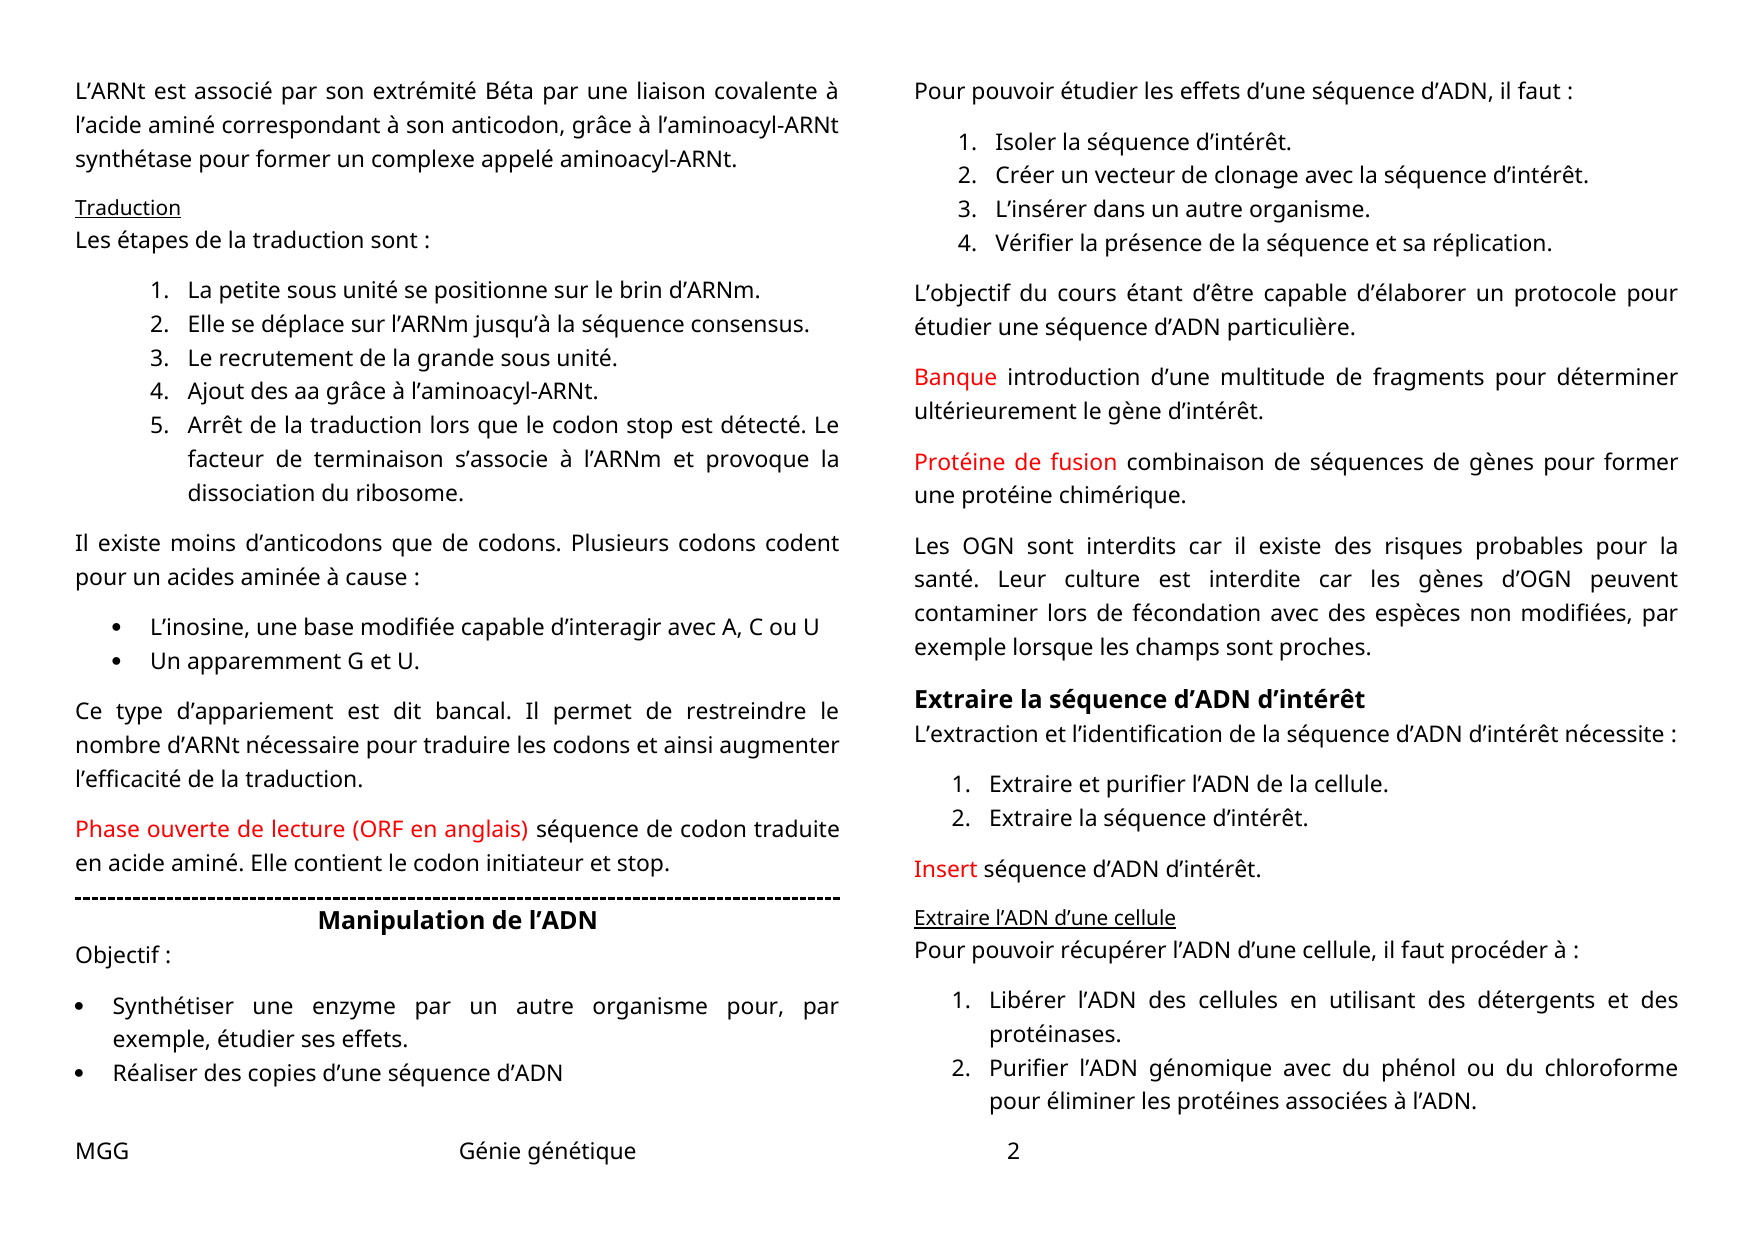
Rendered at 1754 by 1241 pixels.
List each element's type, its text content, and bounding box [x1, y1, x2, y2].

list Extraire et purifier l’ADN de la cellule. [951, 768, 1679, 800]
subtitle Extraire la séquence d’ADN d’intérêt [914, 681, 1679, 715]
text Les OGN sont interdits car il existe des risques probables pour la santé. Leur culture est interdite car les gènes d’OGN peuvent contaminer lors de fécondation avec des espèces non modifiées, par exemple lorsque les champs sont proches. [914, 529, 1679, 662]
list Créer un vecteur de clonage avec la séquence d’intérêt. [958, 159, 1679, 190]
list Réaliser des copies d’une séquence d’ADN [75, 1057, 840, 1088]
subtitle Extraire l’ADN d’une cellule [914, 903, 1679, 931]
list Le recrutement de la grande sous unité. [150, 341, 840, 373]
list Banque introduction d’une multitude de fragments pour déterminer ultérieurement le gène d’intérêt. [914, 361, 1679, 426]
list Ajout des aa grâce à l’aminoacyl-ARNt. [150, 375, 840, 406]
subtitle Traduction [75, 193, 840, 221]
list Synthétiser une enzyme par un autre organisme pour, par exemple, étudier ses effets. [75, 990, 840, 1055]
list L’inosine, une base modifiée capable d’interagir avec A, C ou U [112, 611, 840, 642]
text Ce type d’appariement est dit bancal. Il permet de restreindre le nombre d’ARNt nécessaire pour traduire les codons et ainsi augmenter l’efficacité de la traduction. [75, 695, 840, 794]
list Elle se déplace sur l’ARNm jusqu’à la séquence consensus. [150, 308, 840, 339]
text Il existe moins d’anticodons que de codons. Plusieurs codons codent pour un acides aminée à cause : [75, 527, 840, 592]
list La petite sous unité se positionne sur le brin d’ARNm. [150, 274, 840, 305]
text Pour pouvoir étudier les effets d’une séquence d’ADN, il faut : [914, 75, 1679, 106]
text Phase ouverte de lecture (ORF en anglais) séquence de codon traduite en acide aminé. Elle contient le codon initiateur et stop. [75, 813, 840, 878]
list Libérer l’ADN des cellules en utilisant des détergents et des protéinases. [951, 984, 1679, 1049]
list L’insérer dans un autre organisme. [958, 193, 1679, 224]
list Vérifier la présence de la séquence et sa réplication. [958, 227, 1679, 258]
text Pour pouvoir récupérer l’ADN d’une cellule, il faut procéder à : [914, 934, 1679, 965]
text Les étapes de la traduction sont : [75, 223, 840, 255]
list Isoler la séquence d’intérêt. [958, 125, 1679, 157]
text L’objectif du cours étant d’être capable d’élaborer un protocole pour étudier une séquence d’ADN particulière. [914, 277, 1679, 342]
subtitle Manipulation de l’ADN [75, 897, 840, 937]
list Purifier l’ADN génomique avec du phénol ou du chloroforme pour éliminer les protéines associées à l’ADN. [951, 1052, 1679, 1117]
list Arrêt de la traduction lors que le codon stop est détecté. Le facteur de terminaison s’associe à l’ARNm et provoque la dissociation du ribosome. [150, 409, 840, 508]
text Protéine de fusion combinaison de séquences de gènes pour former une protéine chimérique. [914, 445, 1679, 510]
text L’ARNt est associé par son extrémité Béta par une liaison covalente à l’acide aminé correspondant à son anticodon, grâce à l’aminoacyl-ARNt synthétase pour former un complexe appelé aminoacyl-ARNt. [75, 75, 840, 174]
text L’extraction et l’identification de la séquence d’ADN d’intérêt nécessite : [914, 718, 1679, 749]
text Insert séquence d’ADN d’intérêt. [914, 853, 1679, 884]
text Objectif : [75, 939, 840, 971]
list Un apparemment G et U. [112, 645, 840, 676]
list Extraire la séquence d’intérêt. [951, 802, 1679, 833]
